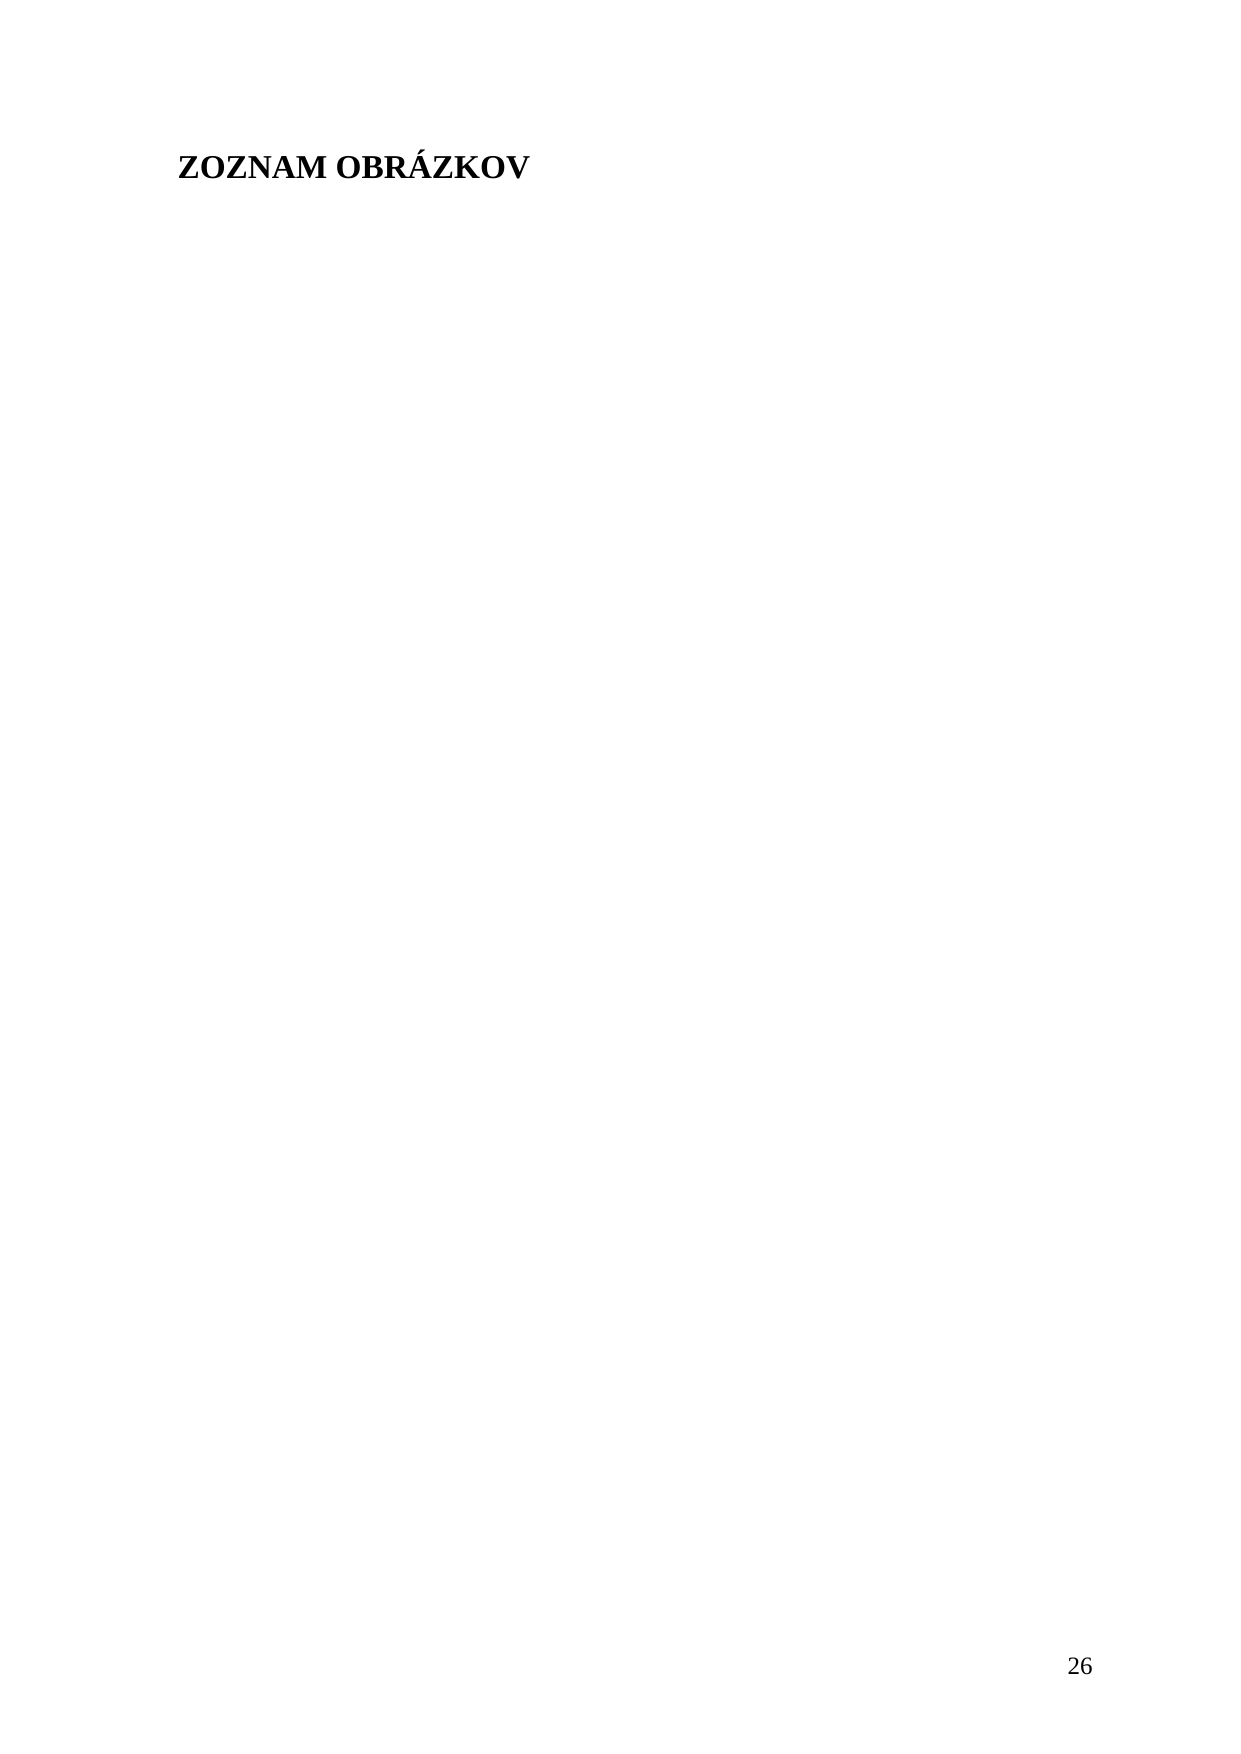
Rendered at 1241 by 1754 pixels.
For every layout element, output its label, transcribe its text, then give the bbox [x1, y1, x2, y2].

subtitle ZOZNAM OBRÁZKOV [177, 148, 1092, 186]
